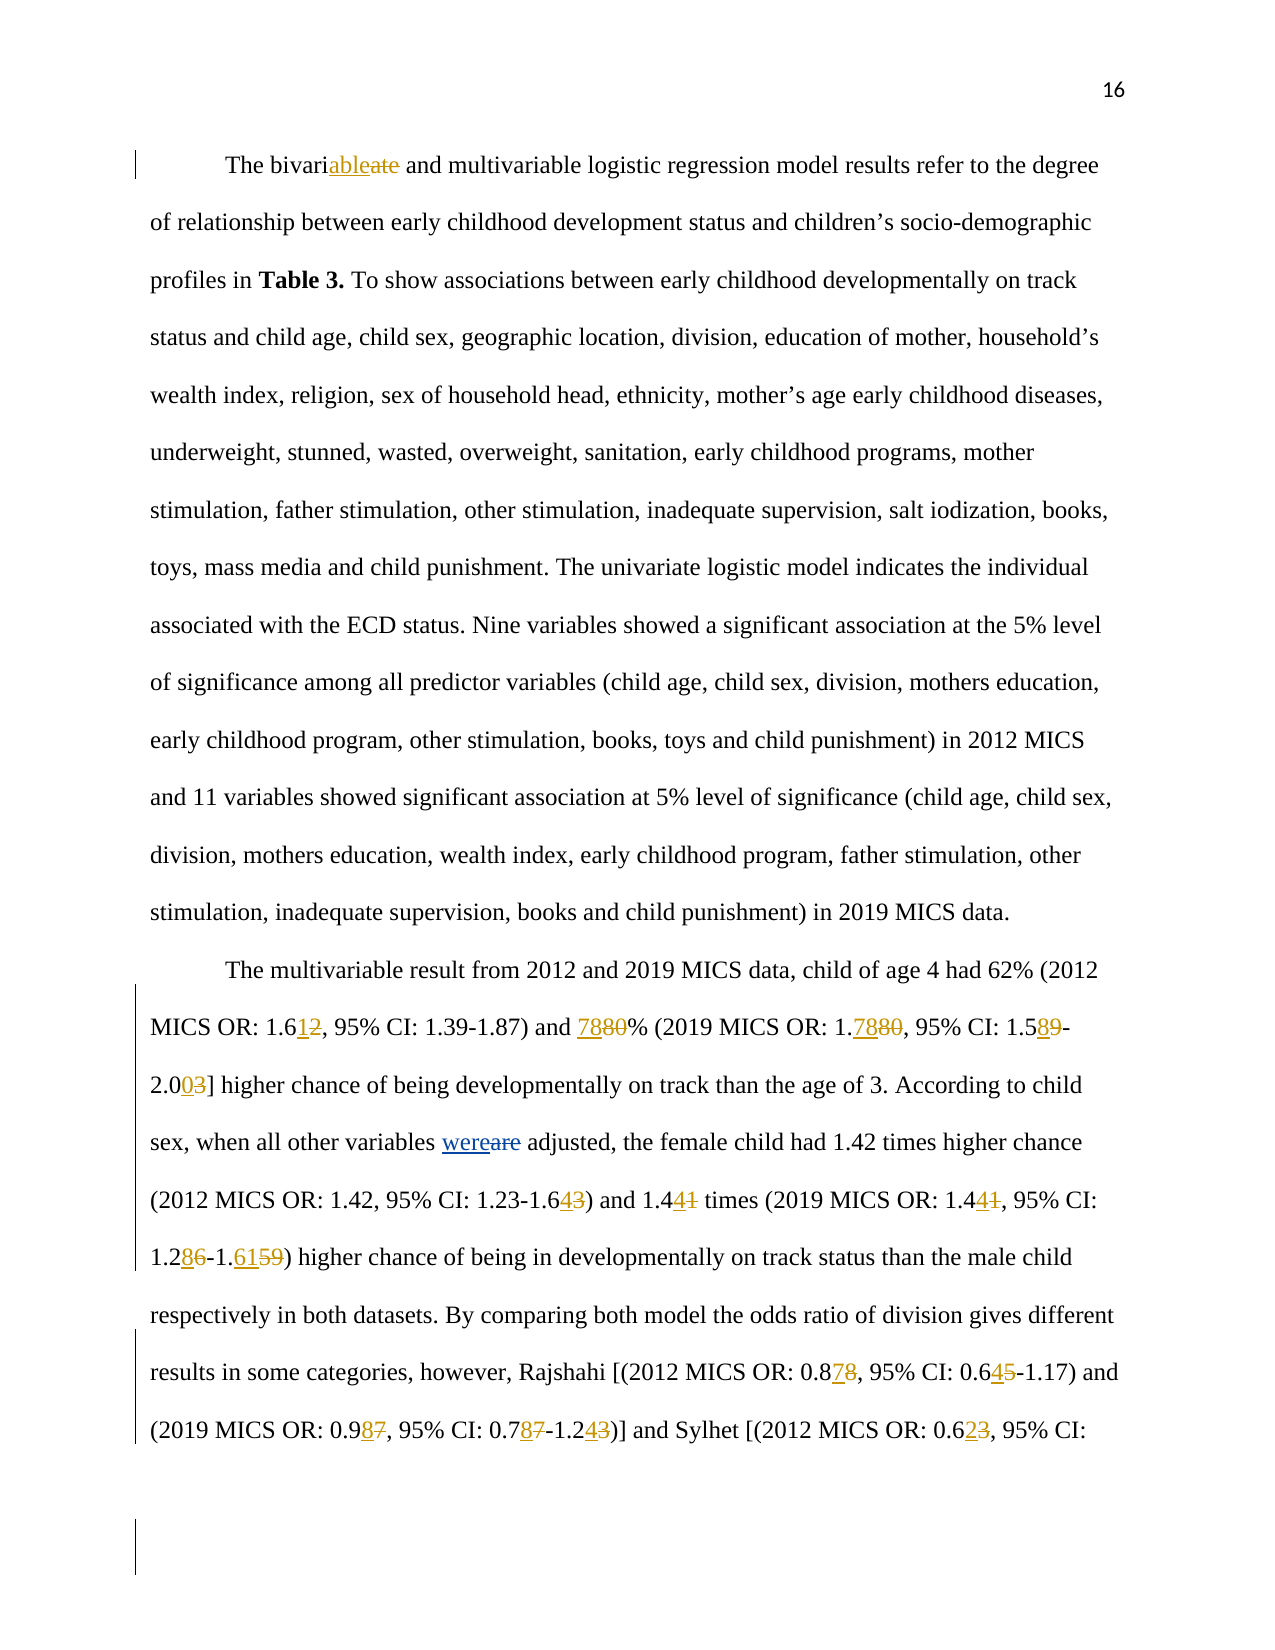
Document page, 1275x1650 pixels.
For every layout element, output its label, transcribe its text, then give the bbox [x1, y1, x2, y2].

text The bivari and multivariable logistic regression model results refer to the degree of relationship between early childhood development status and children’s socio-demographic profiles in Table 3. To show associations between early childhood developmentally on track status and child age, child sex, geographic location, division, education of mother, household’s wealth index, religion, sex of household head, ethnicity, mother’s age early childhood diseases, underweight, stunned, wasted, overweight, sanitation, early childhood programs, mother stimulation, father stimulation, other stimulation, inadequate supervision, salt iodization, books, toys, mass media and child punishment. The univariate logistic model indicates the individual associated with the ECD status. Nine variables showed a significant association at the 5% level of significance among all predictor variables (child age, child sex, division, mothers education, early childhood program, other stimulation, books, toys and child punishment) in 2012 MICS and 11 variables showed significant association at 5% level of significance (child age, child sex, division, mothers education, wealth index, early childhood program, father stimulation, other stimulation, inadequate supervision, books and child punishment) in 2019 MICS data. [150, 150, 1125, 926]
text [150, 955, 1125, 1444]
